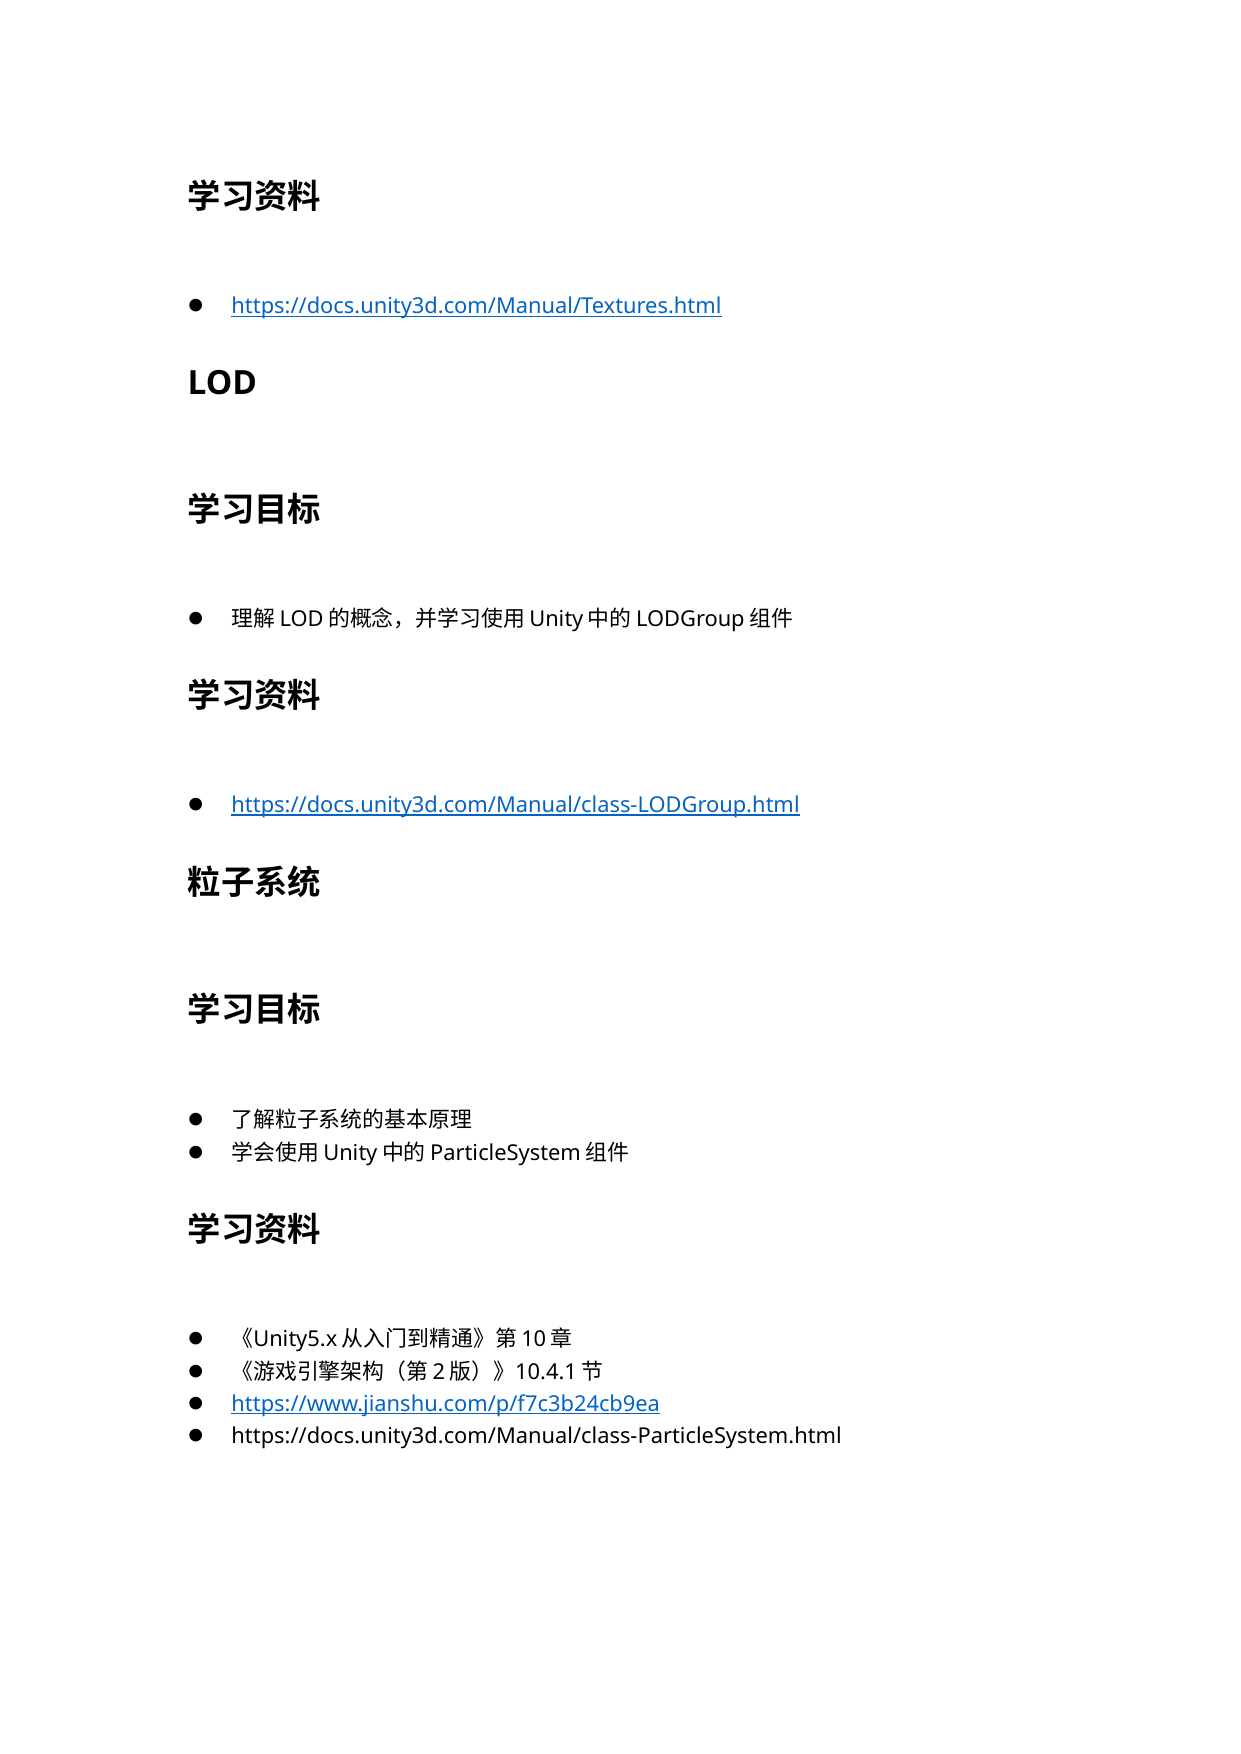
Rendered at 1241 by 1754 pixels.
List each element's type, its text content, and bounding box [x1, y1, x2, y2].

subtitle 学习资料 [187, 661, 1053, 726]
list 《Unity5.x从入门到精通》第10章 [187, 1321, 1053, 1354]
list https://docs.unity3d.com/Manual/Textures.html [187, 289, 1053, 322]
list https://www.jianshu.com/p/f7c3b24cb9ea [187, 1386, 1053, 1419]
subtitle 学习资料 [187, 162, 1053, 227]
list https://docs.unity3d.com/Manual/class-ParticleSystem.html [187, 1419, 1053, 1451]
list 《游戏引擎架构（第2版）》10.4.1节 [187, 1354, 1053, 1386]
subtitle LOD [187, 349, 1053, 414]
list https://docs.unity3d.com/Manual/class-LODGroup.html [187, 788, 1053, 820]
subtitle 粒子系统 [187, 847, 1053, 912]
subtitle 学习资料 [187, 1194, 1053, 1259]
subtitle 学习目标 [187, 474, 1053, 539]
subtitle 学习目标 [187, 975, 1053, 1040]
list 学会使用Unity中的ParticleSystem组件 [187, 1134, 1053, 1167]
list 了解粒子系统的基本原理 [187, 1102, 1053, 1134]
list 理解LOD的概念，并学习使用Unity中的LODGroup组件 [187, 601, 1053, 634]
